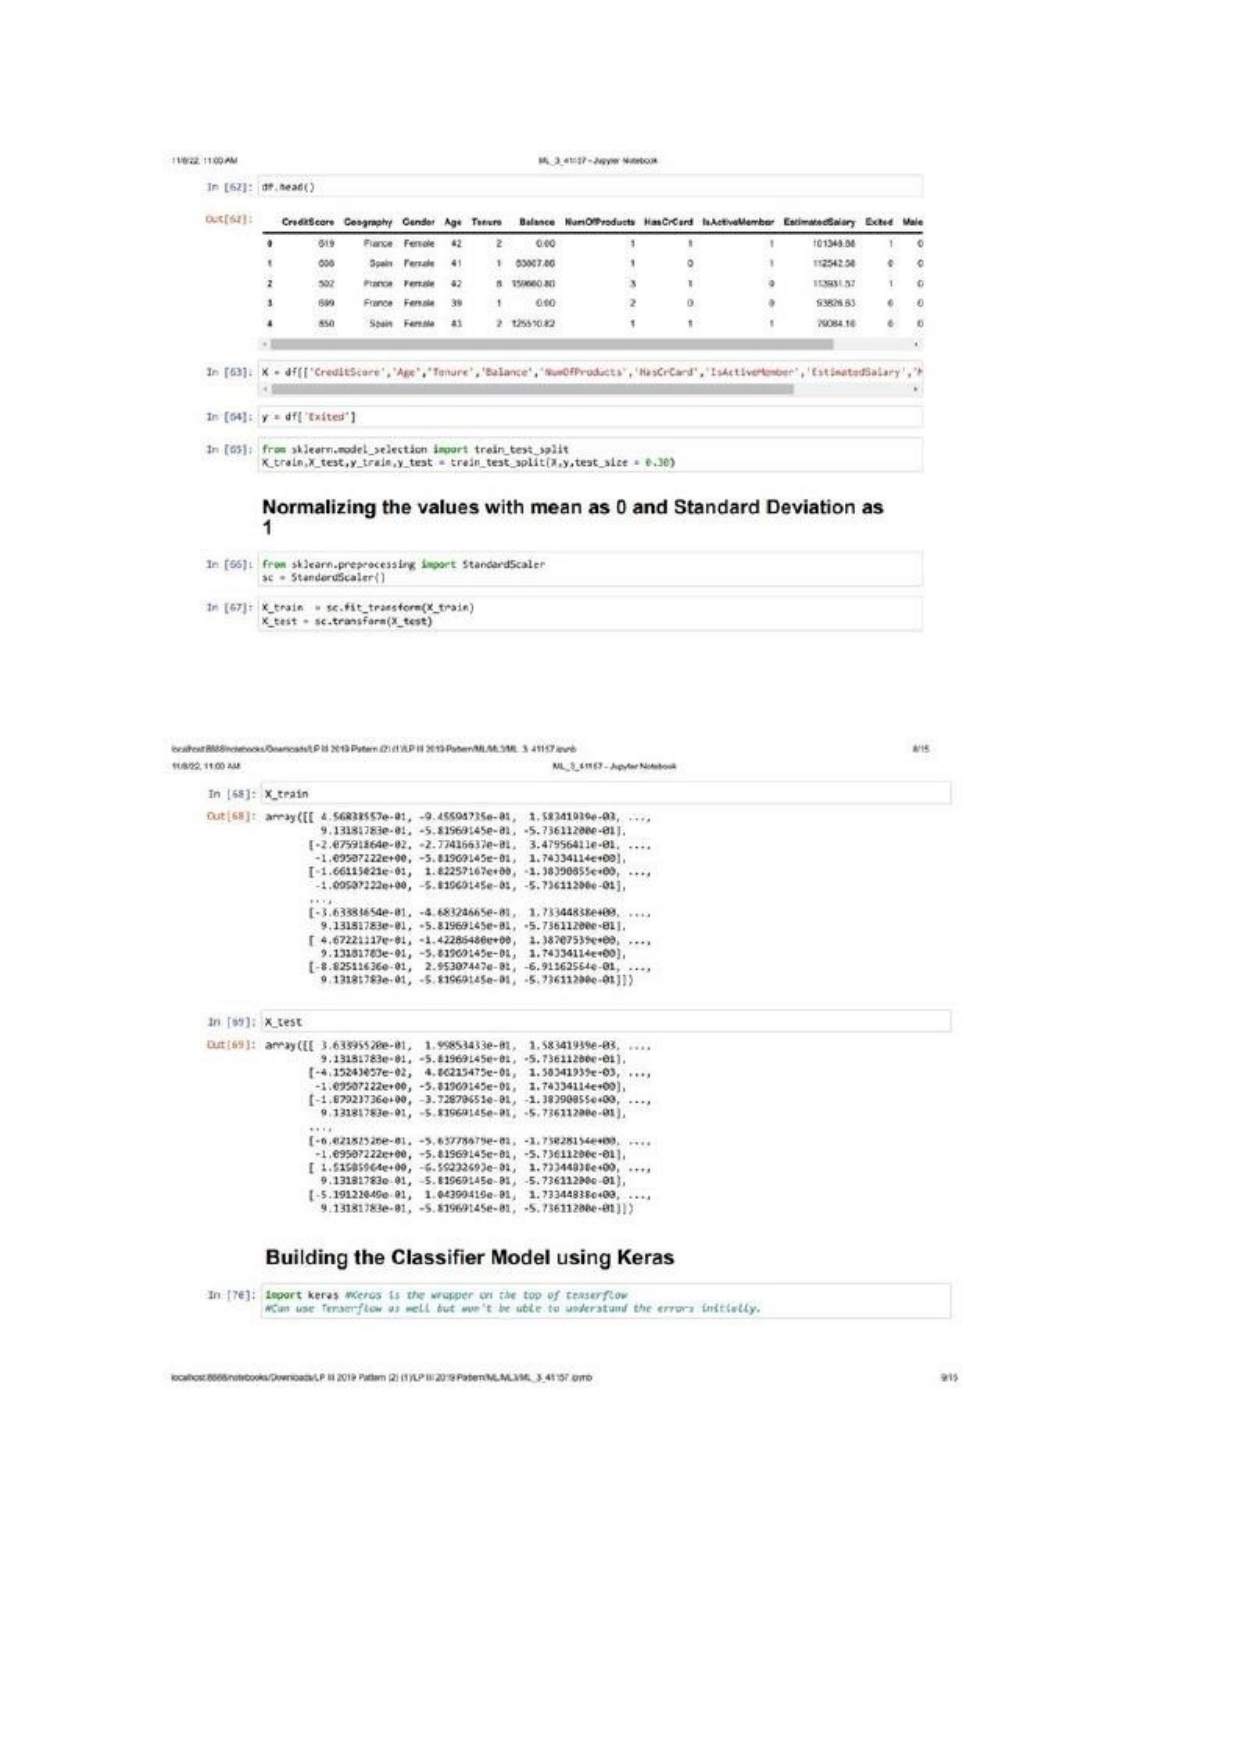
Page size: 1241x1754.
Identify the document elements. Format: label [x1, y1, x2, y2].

picture [150, 150, 1005, 1399]
